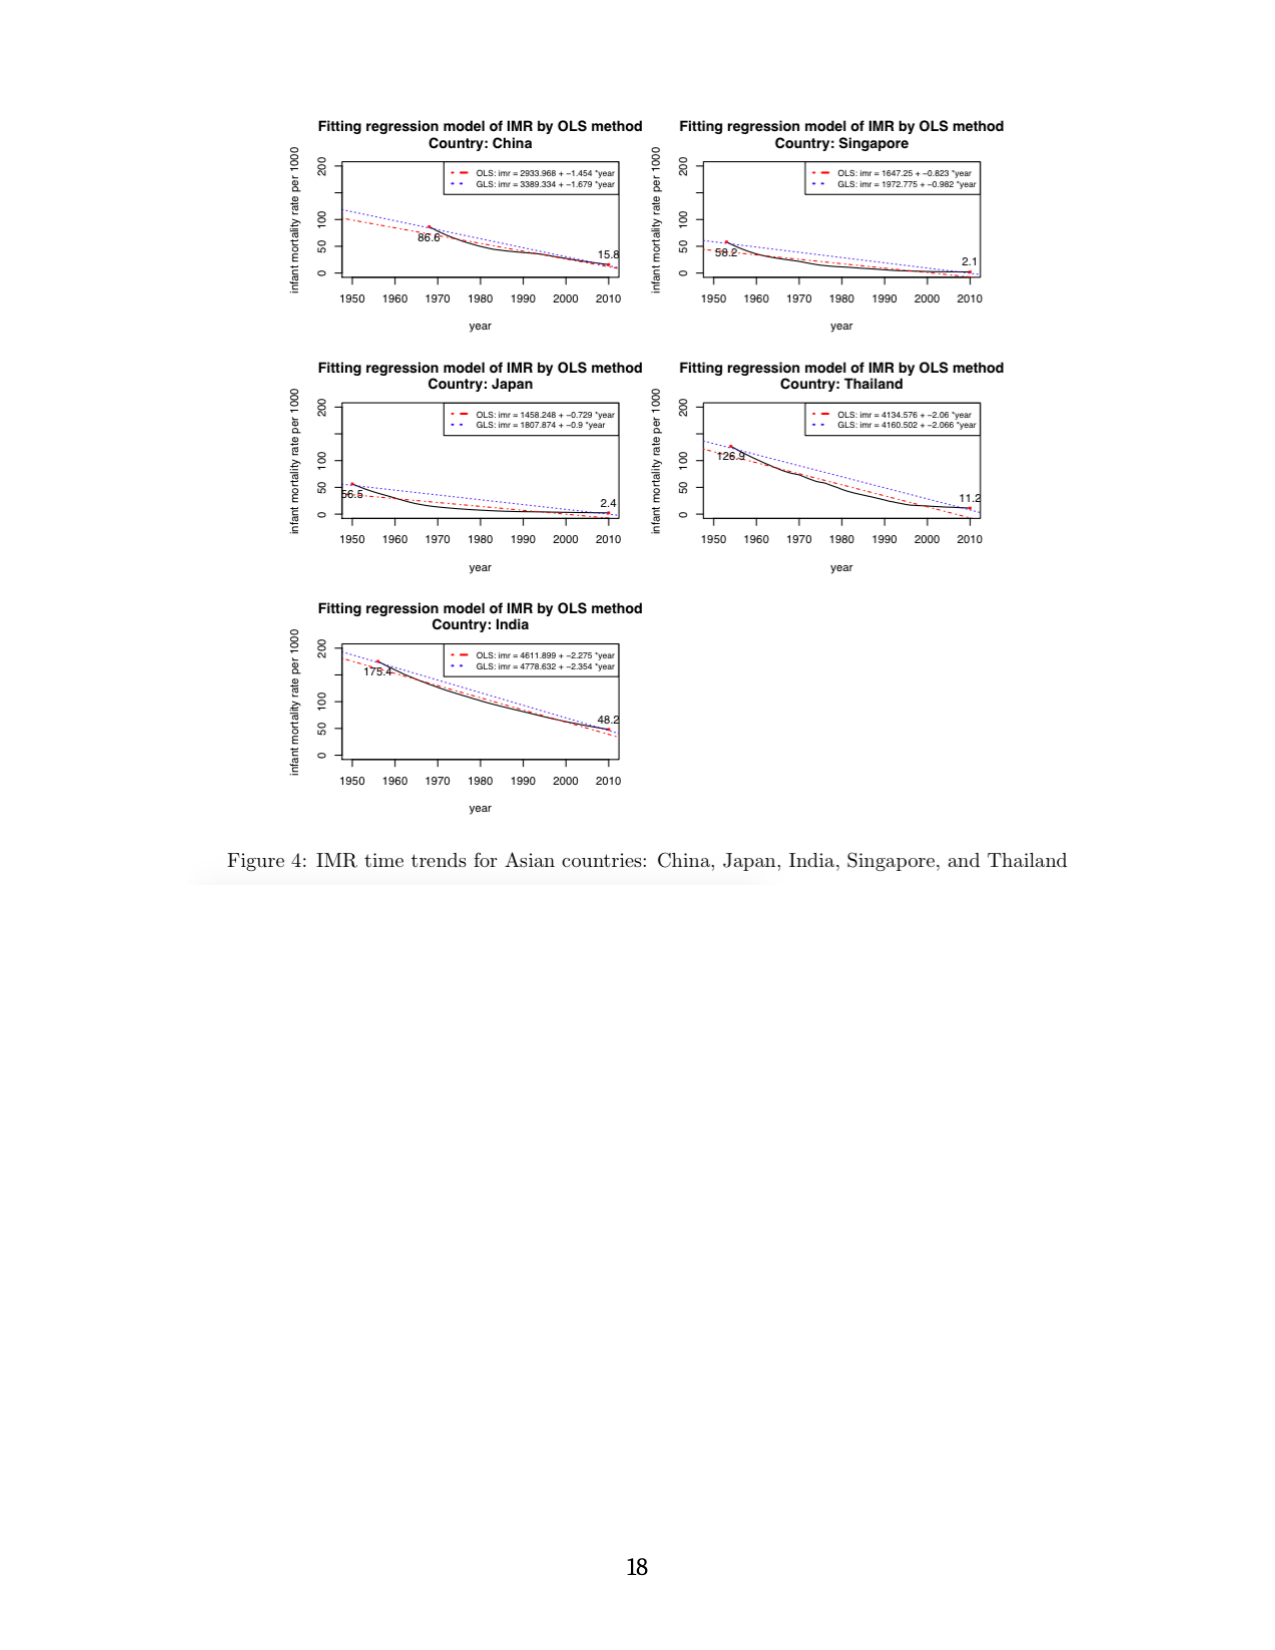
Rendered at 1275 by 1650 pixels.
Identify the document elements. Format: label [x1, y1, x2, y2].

picture [187, 112, 1088, 885]
